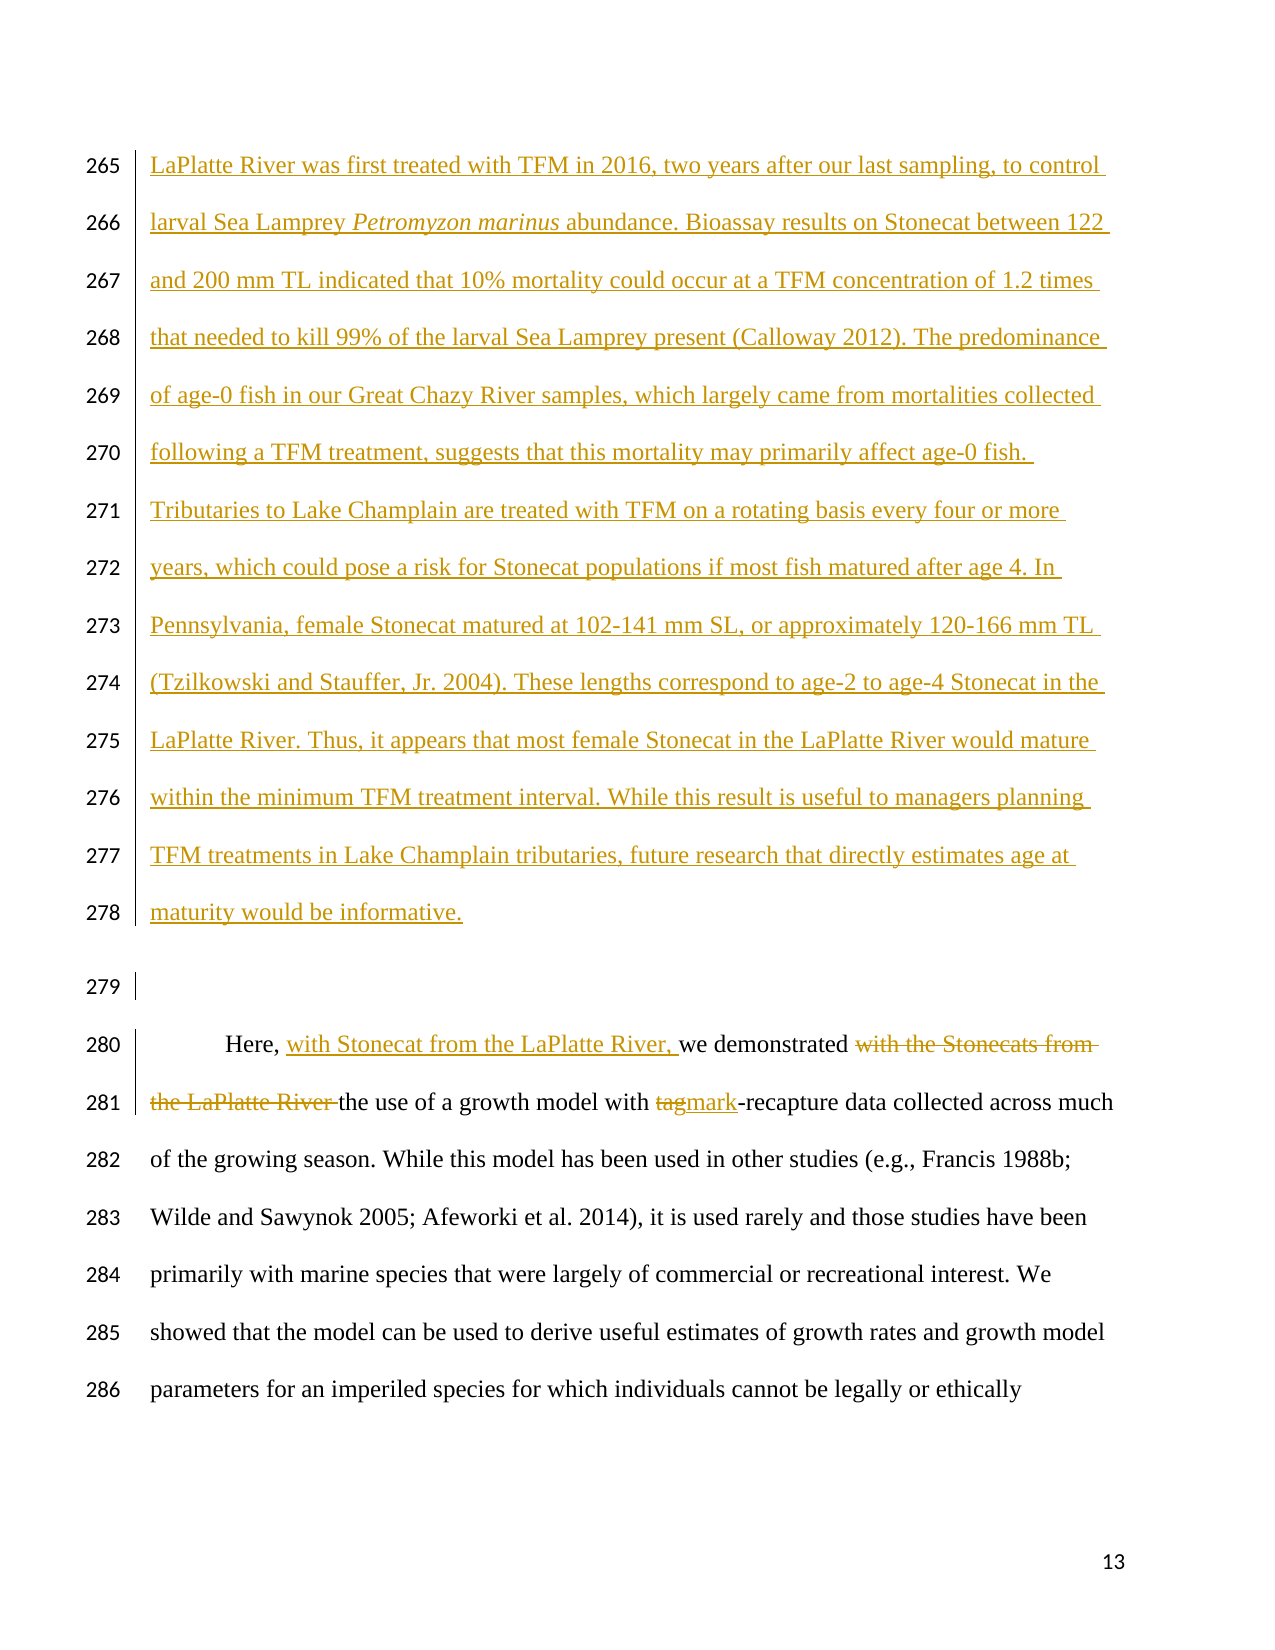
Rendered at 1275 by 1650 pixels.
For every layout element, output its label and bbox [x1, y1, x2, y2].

text [150, 1029, 1125, 1403]
